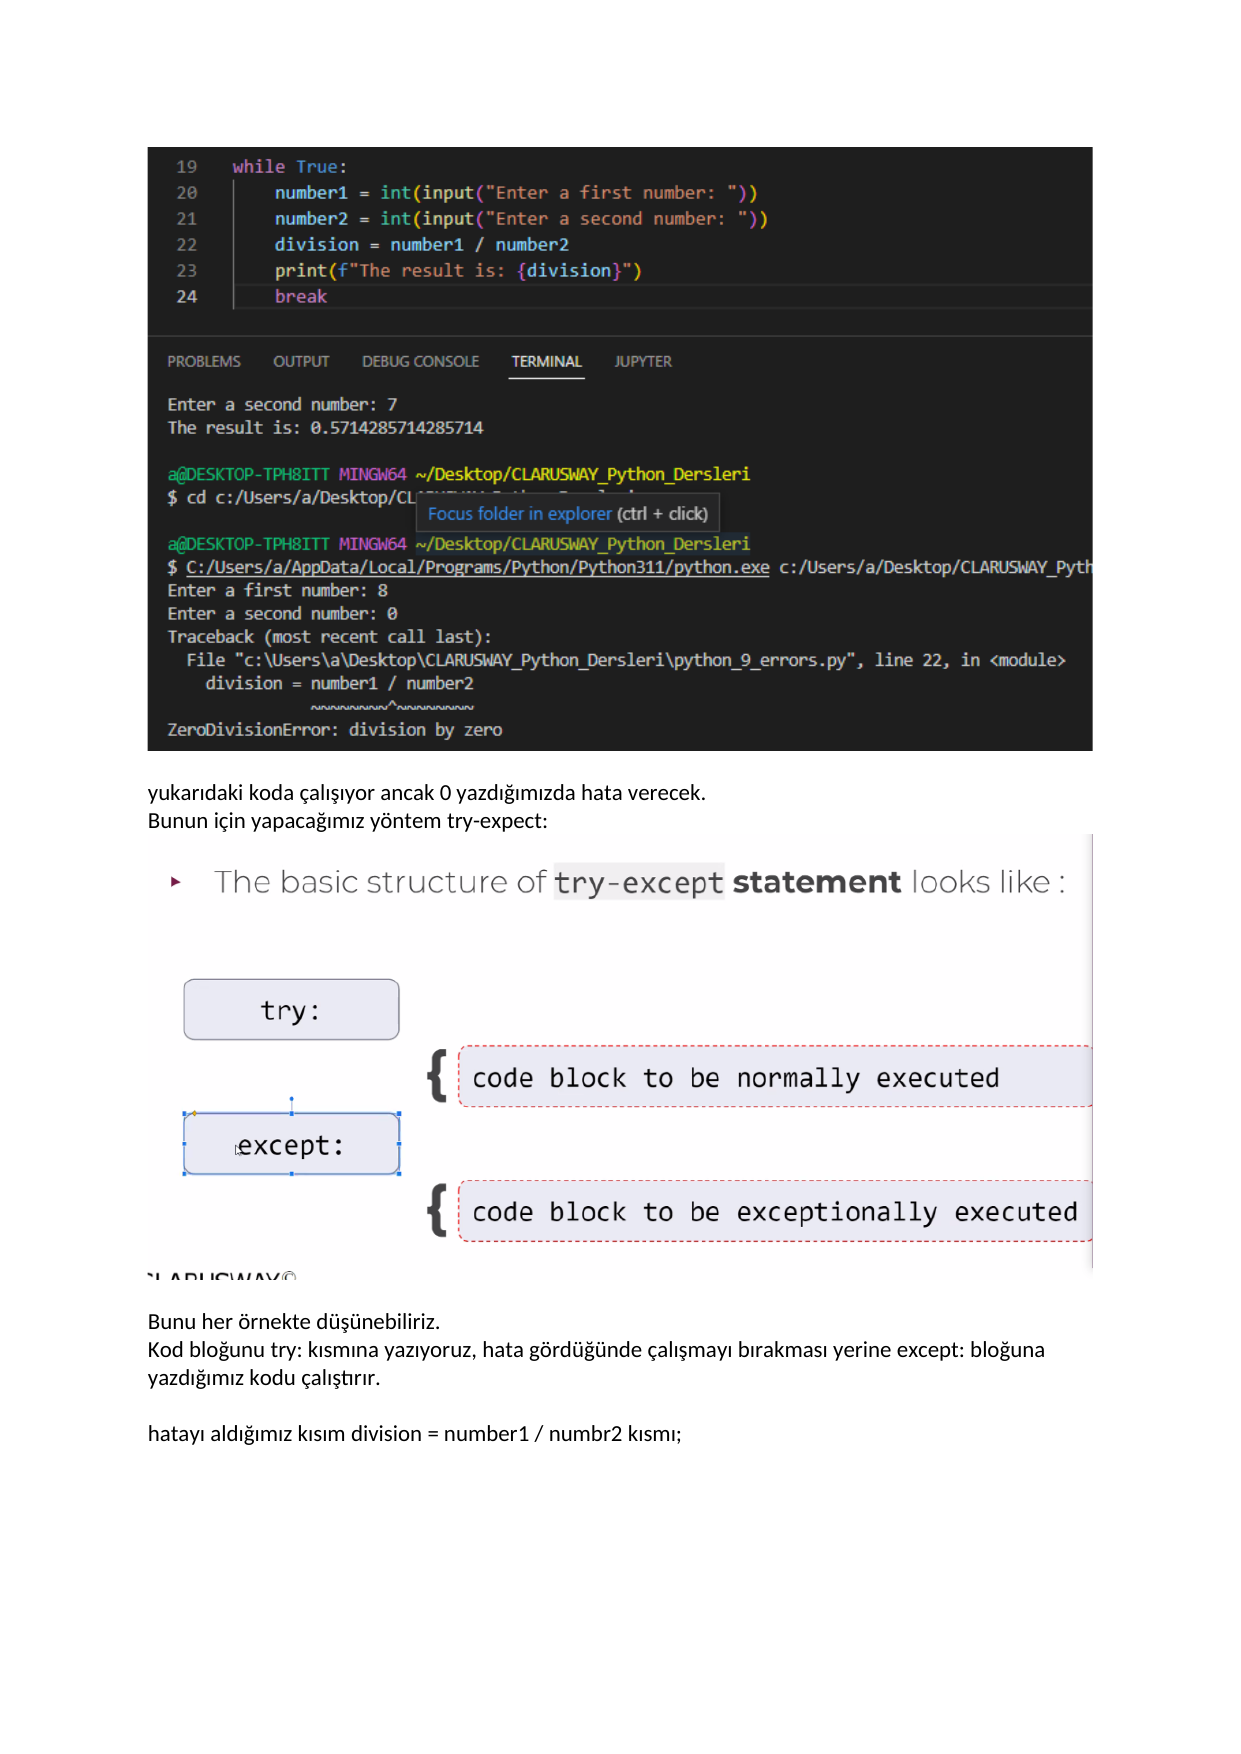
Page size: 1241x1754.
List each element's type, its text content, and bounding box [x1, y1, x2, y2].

text Kod bloğunu try: kısmına yazıyoruz, hata gördüğünde çalışmayı bırakması yerine except: bloğuna yazdığımız kodu çalıştırır. [148, 1335, 1093, 1391]
text yukarıdaki koda çalışıyor ancak 0 yazdığımızda hata verecek. [148, 778, 1093, 806]
picture [147, 834, 1093, 1280]
text Bunu her örnekte düşünebiliriz. [148, 1307, 1093, 1335]
text Bunun için yapacağımız yöntem try-expect: [148, 806, 1093, 834]
text hatayı aldığımız kısım division = number1 / numbr2 kısmı; [148, 1419, 1093, 1447]
picture [147, 147, 1093, 751]
